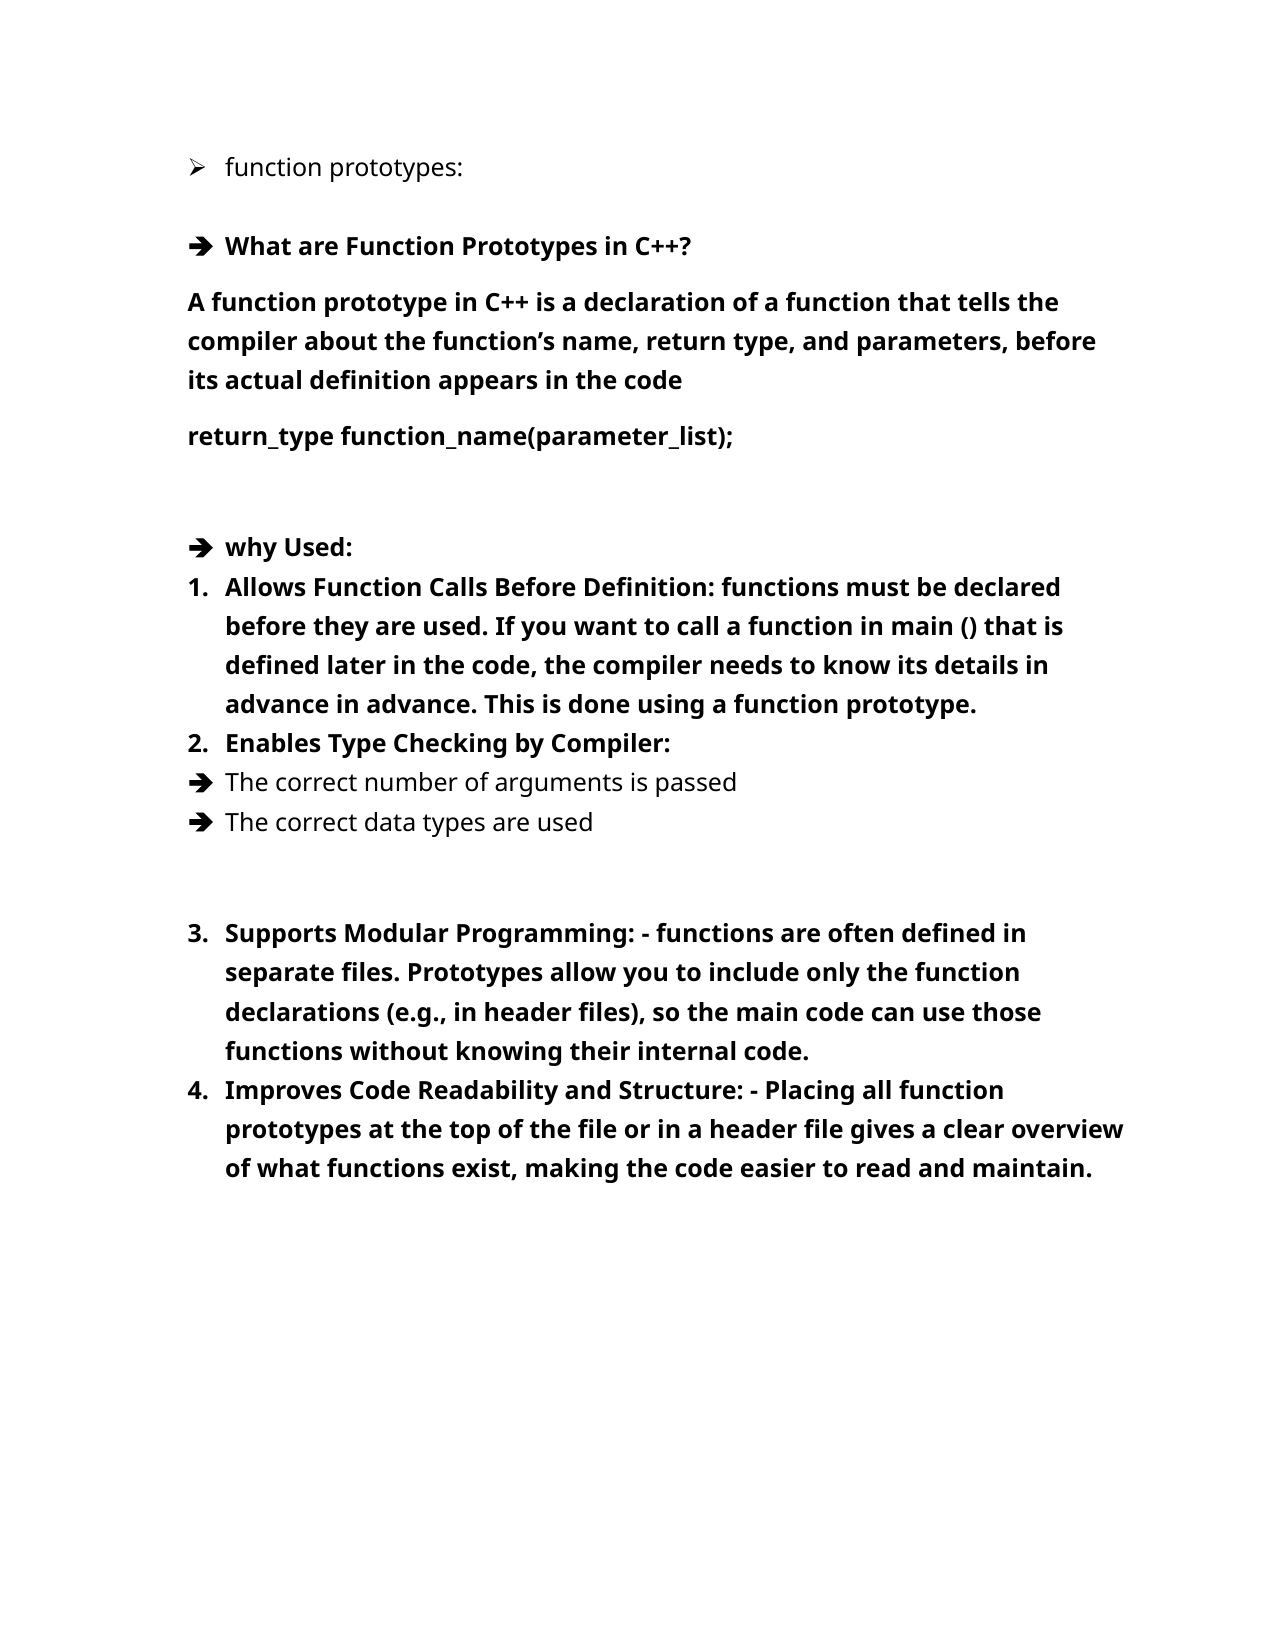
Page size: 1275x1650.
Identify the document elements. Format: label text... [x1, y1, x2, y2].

text return_type function_name(parameter_list); [187, 418, 1125, 452]
list Allows Function Calls Before Definition: functions must be declared before they are used. If you want to call a function in main () that is defined later in the code, the compiler needs to know its details in advance in advance. This is done using a function prototype. [187, 569, 1125, 721]
list The correct number of arguments is passed [187, 765, 1125, 799]
list What are Function Prototypes in C++? [187, 228, 1125, 262]
list Supports Modular Programming: - functions are often defined in separate files. Prototypes allow you to include only the function declarations (e.g., in header files), so the main code can use those functions without knowing their internal code. [187, 916, 1125, 1067]
list The correct data types are used [187, 804, 1125, 838]
list Enables Type Checking by Compiler: [187, 726, 1125, 760]
text A function prototype in C++ is a declaration of a function that tells the compiler about the function’s name, return type, and parameters, before its actual definition appears in the code [187, 284, 1125, 397]
list Improves Code Readability and Structure: - Placing all function prototypes at the top of the file or in a header file gives a clear overview of what functions exist, making the code easier to read and maintain. [187, 1072, 1125, 1185]
list function prototypes: [187, 150, 1125, 184]
list why Used: [187, 530, 1125, 564]
